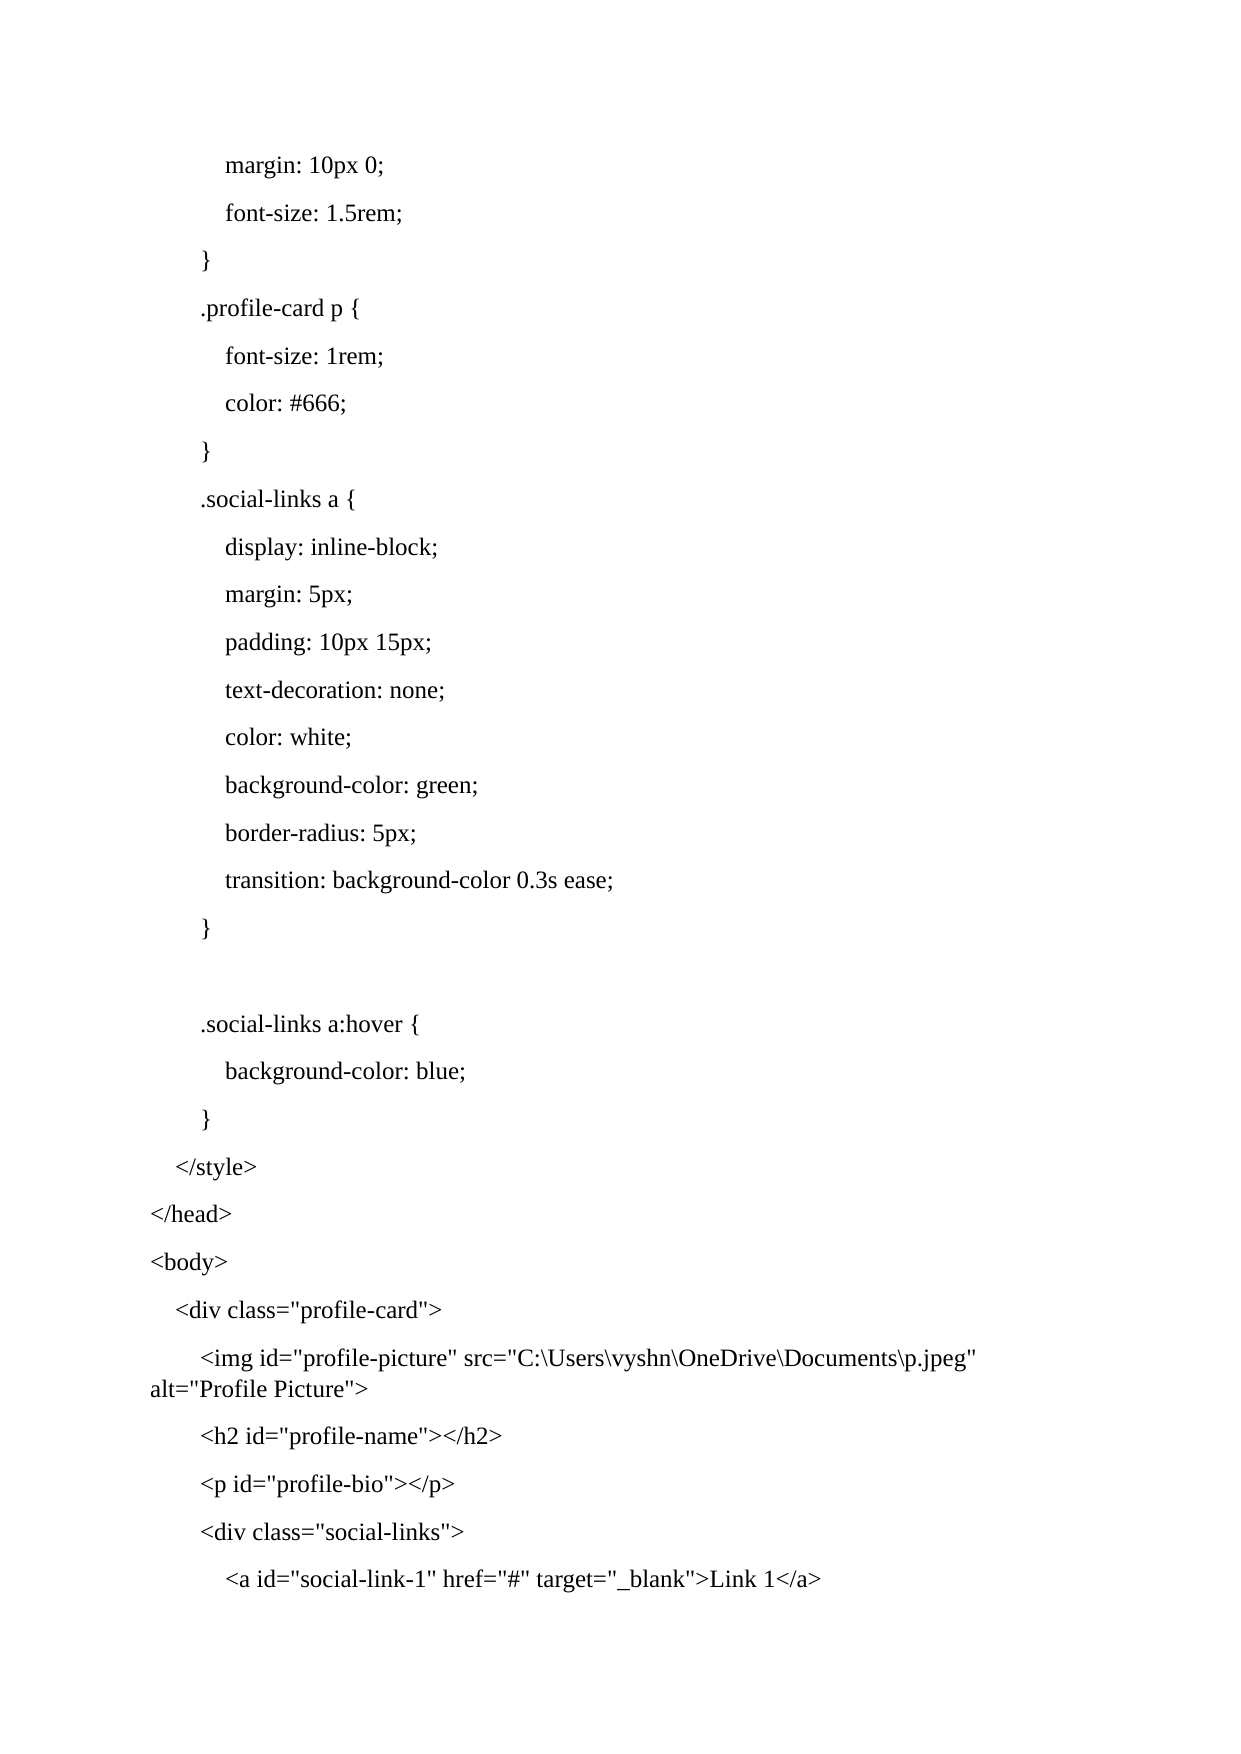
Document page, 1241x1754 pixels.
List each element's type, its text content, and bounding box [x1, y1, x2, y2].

text color: white; [150, 722, 1090, 751]
text .social-links a { [150, 484, 1090, 513]
text <div class="profile-card"> [150, 1295, 1090, 1324]
text <a id="social-link-1" href="#" target="_blank">Link 1</a> [150, 1564, 1090, 1593]
text } [150, 1104, 1090, 1133]
text </style> [150, 1152, 1090, 1181]
text } [150, 436, 1090, 465]
text .profile-card p { [150, 293, 1090, 322]
text background-color: blue; [150, 1056, 1090, 1085]
text padding: 10px 15px; [150, 627, 1090, 656]
text text-decoration: none; [150, 675, 1090, 703]
text <p id="profile-bio"></p> [150, 1469, 1090, 1498]
text color: #666; [150, 388, 1090, 417]
text font-size: 1rem; [150, 341, 1090, 369]
text margin: 10px 0; [150, 150, 1090, 179]
text .social-links a:hover { [150, 1009, 1090, 1037]
text } [150, 245, 1090, 274]
text border-radius: 5px; [150, 818, 1090, 847]
text </head> [150, 1199, 1090, 1228]
text } [150, 913, 1090, 942]
text display: inline-block; [150, 532, 1090, 560]
text <img id="profile-picture" src="C:\Users\vyshn\OneDrive\Documents\p.jpeg" alt="Profile Picture"> [150, 1343, 1090, 1402]
text <h2 id="profile-name"></h2> [150, 1421, 1090, 1450]
text transition: background-color 0.3s ease; [150, 866, 1090, 894]
text font-size: 1.5rem; [150, 198, 1090, 226]
text background-color: green; [150, 770, 1090, 799]
text margin: 5px; [150, 579, 1090, 608]
text <body> [150, 1247, 1090, 1276]
text <div class="social-links"> [150, 1517, 1090, 1546]
